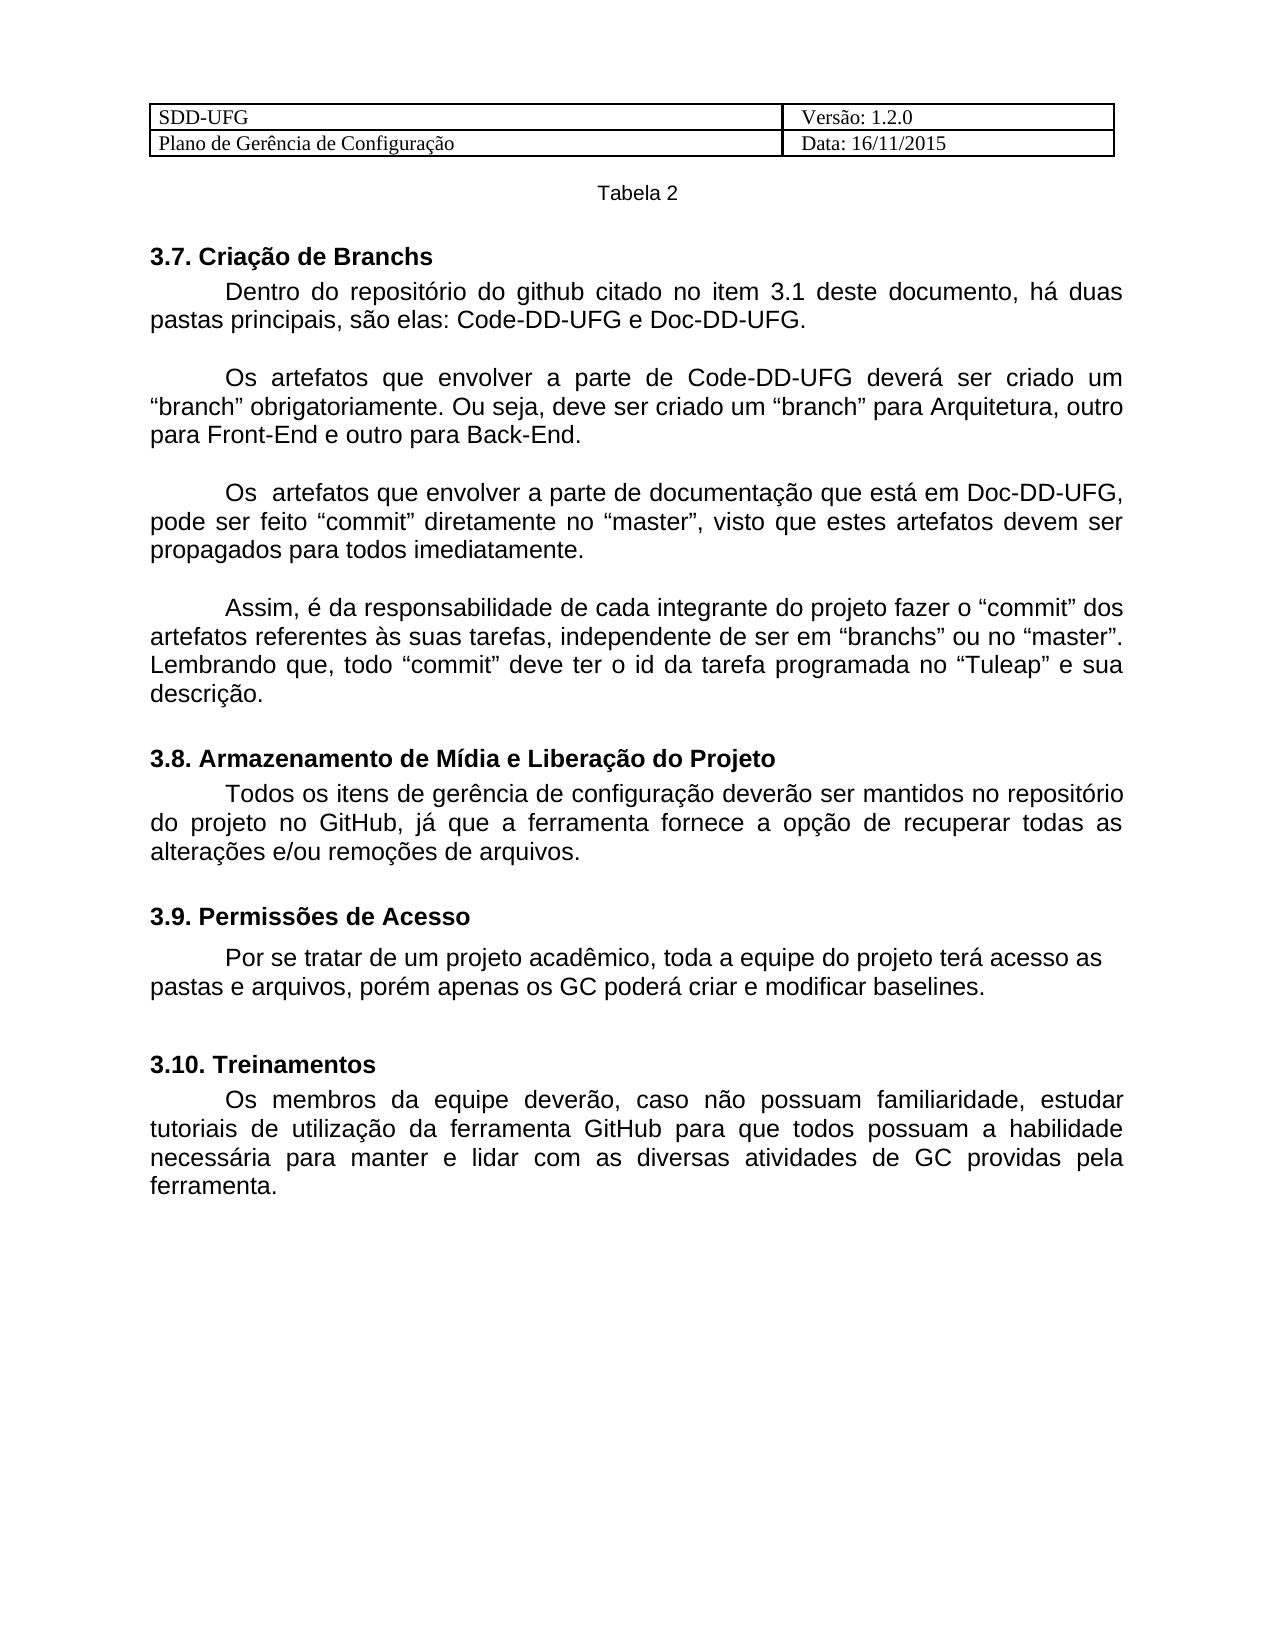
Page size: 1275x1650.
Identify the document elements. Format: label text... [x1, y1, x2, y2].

text 3.10. Treinamentos [150, 1050, 1125, 1079]
text Os membros da equipe deverão, caso não possuam familiaridade, estudar tutoriais de utilização da ferramenta GitHub para que todos possuam a habilidade necessária para manter e lidar com as diversas atividades de GC providas pela ferramenta. [113, 1085, 1125, 1200]
text Tabela 2 [150, 181, 1125, 205]
text Por se tratar de um projeto acadêmico, toda a equipe do projeto terá acesso as pastas e arquivos, porém apenas os GC poderá criar e modificar baselines. [150, 943, 1125, 1001]
text Todos os itens de gerência de configuração deverão ser mantidos no repositório do projeto no GitHub, já que a ferramenta fornece a opção de recuperar todas as alterações e/ou remoções de arquivos. [150, 779, 1125, 866]
text 3.7. Criação de Branchs [150, 242, 1125, 270]
text Os artefatos que envolver a parte de documentação que está em Doc-DD-UFG, pode ser feito “commit” diretamente no “master”, visto que estes artefatos devem ser propagados para todos imediatamente. [150, 478, 1125, 564]
text 3.9. Permissões de Acesso [150, 902, 1125, 931]
text Os artefatos que envolver a parte de Code-DD-UFG deverá ser criado um “branch” obrigatoriamente. Ou seja, deve ser criado um “branch” para Arquitetura, outro para Front-End e outro para Back-End. [150, 363, 1125, 449]
text 3.8. Armazenamento de Mídia e Liberação do Projeto [150, 744, 1125, 773]
text Dentro do repositório do github citado no item 3.1 deste documento, há duas pastas principais, são elas: Code-DD-UFG e Doc-DD-UFG. [150, 277, 1125, 334]
text Assim, é da responsabilidade de cada integrante do projeto fazer o “commit” dos artefatos referentes às suas tarefas, independente de ser em “branchs” ou no “master”. Lembrando que, todo “commit” deve ter o id da tarefa programada no “Tuleap” e sua descrição. [150, 593, 1125, 708]
